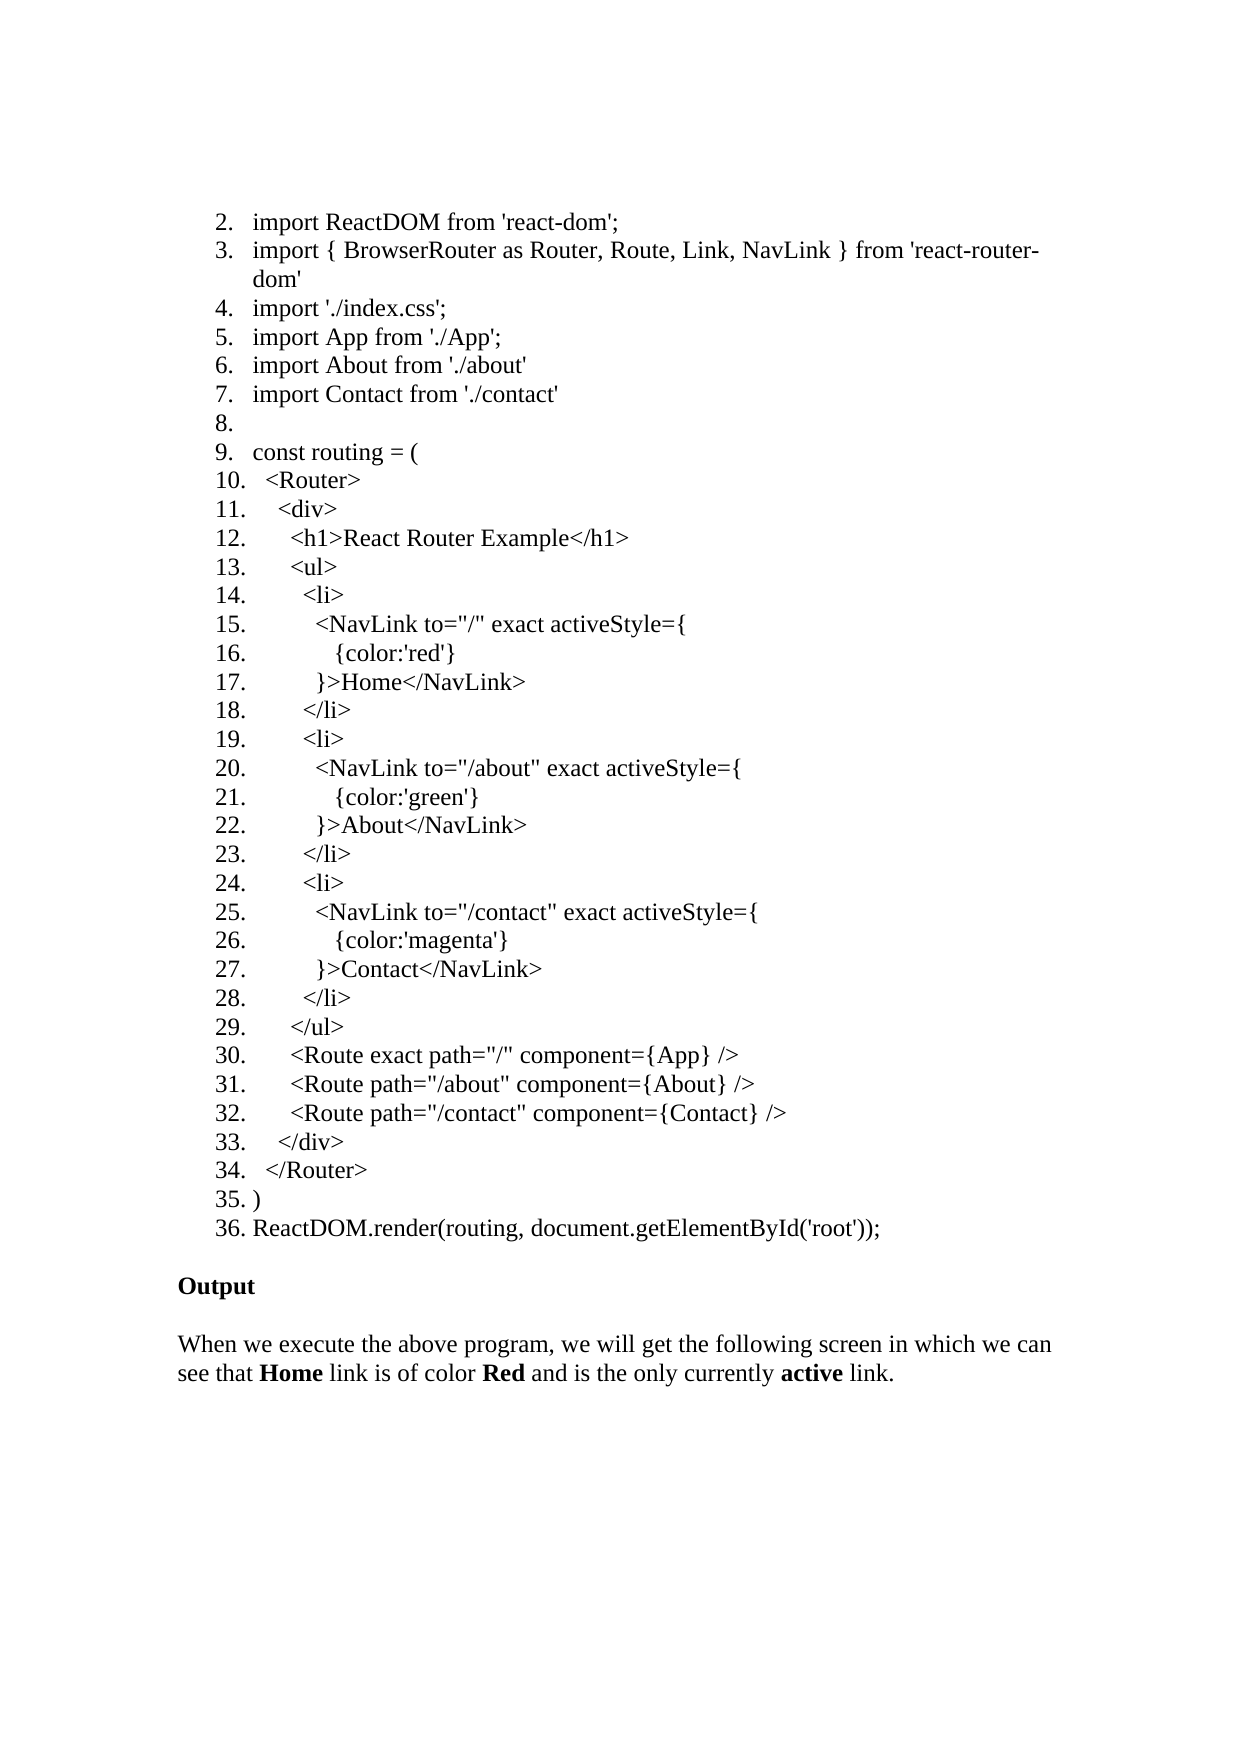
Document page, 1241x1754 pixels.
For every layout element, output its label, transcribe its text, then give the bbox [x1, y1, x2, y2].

list import App from './App'; [215, 322, 1063, 351]
list </li> [215, 839, 1063, 868]
text Output [177, 1271, 1063, 1300]
list </ul> [215, 1012, 1063, 1041]
list <h1>React Router Example</h1> [215, 523, 1063, 552]
list </li> [215, 983, 1063, 1012]
list const routing = ( [215, 437, 1063, 466]
list </li> [215, 696, 1063, 724]
list import './index.css'; [215, 293, 1063, 322]
list {color:'red'} [215, 638, 1063, 667]
list {color:'green'} [215, 782, 1063, 811]
list <ul> [215, 552, 1063, 581]
text When we execute the above program, we will get the following screen in which we can see that Home link is of color Red and is the only currently active link. [177, 1329, 1063, 1386]
list <li> [215, 581, 1063, 609]
list }>Home</NavLink> [215, 667, 1063, 696]
list </Router> [215, 1156, 1063, 1184]
list {color:'magenta'} [215, 926, 1063, 954]
list <NavLink to="/" exact activeStyle={ [215, 609, 1063, 638]
list <Route path="/about" component={About} /> [215, 1069, 1063, 1098]
list <NavLink to="/contact" exact activeStyle={ [215, 897, 1063, 926]
list <Route exact path="/" component={App} /> [215, 1041, 1063, 1069]
list }>Contact</NavLink> [215, 954, 1063, 983]
list import About from './about' [215, 351, 1063, 379]
list </div> [215, 1127, 1063, 1156]
list ) [215, 1184, 1063, 1213]
list <li> [215, 724, 1063, 753]
list <NavLink to="/about" exact activeStyle={ [215, 753, 1063, 782]
list <Router> [215, 466, 1063, 494]
list <li> [215, 868, 1063, 897]
list <Route path="/contact" component={Contact} /> [215, 1098, 1063, 1127]
list import { BrowserRouter as Router, Route, Link, NavLink } from 'react-router-dom' [215, 236, 1063, 293]
list <div> [215, 494, 1063, 523]
list }>About</NavLink> [215, 811, 1063, 839]
list ReactDOM.render(routing, document.getElementById('root')); [215, 1213, 1063, 1242]
list import ReactDOM from 'react-dom'; [215, 207, 1063, 236]
list import Contact from './contact' [215, 379, 1063, 408]
